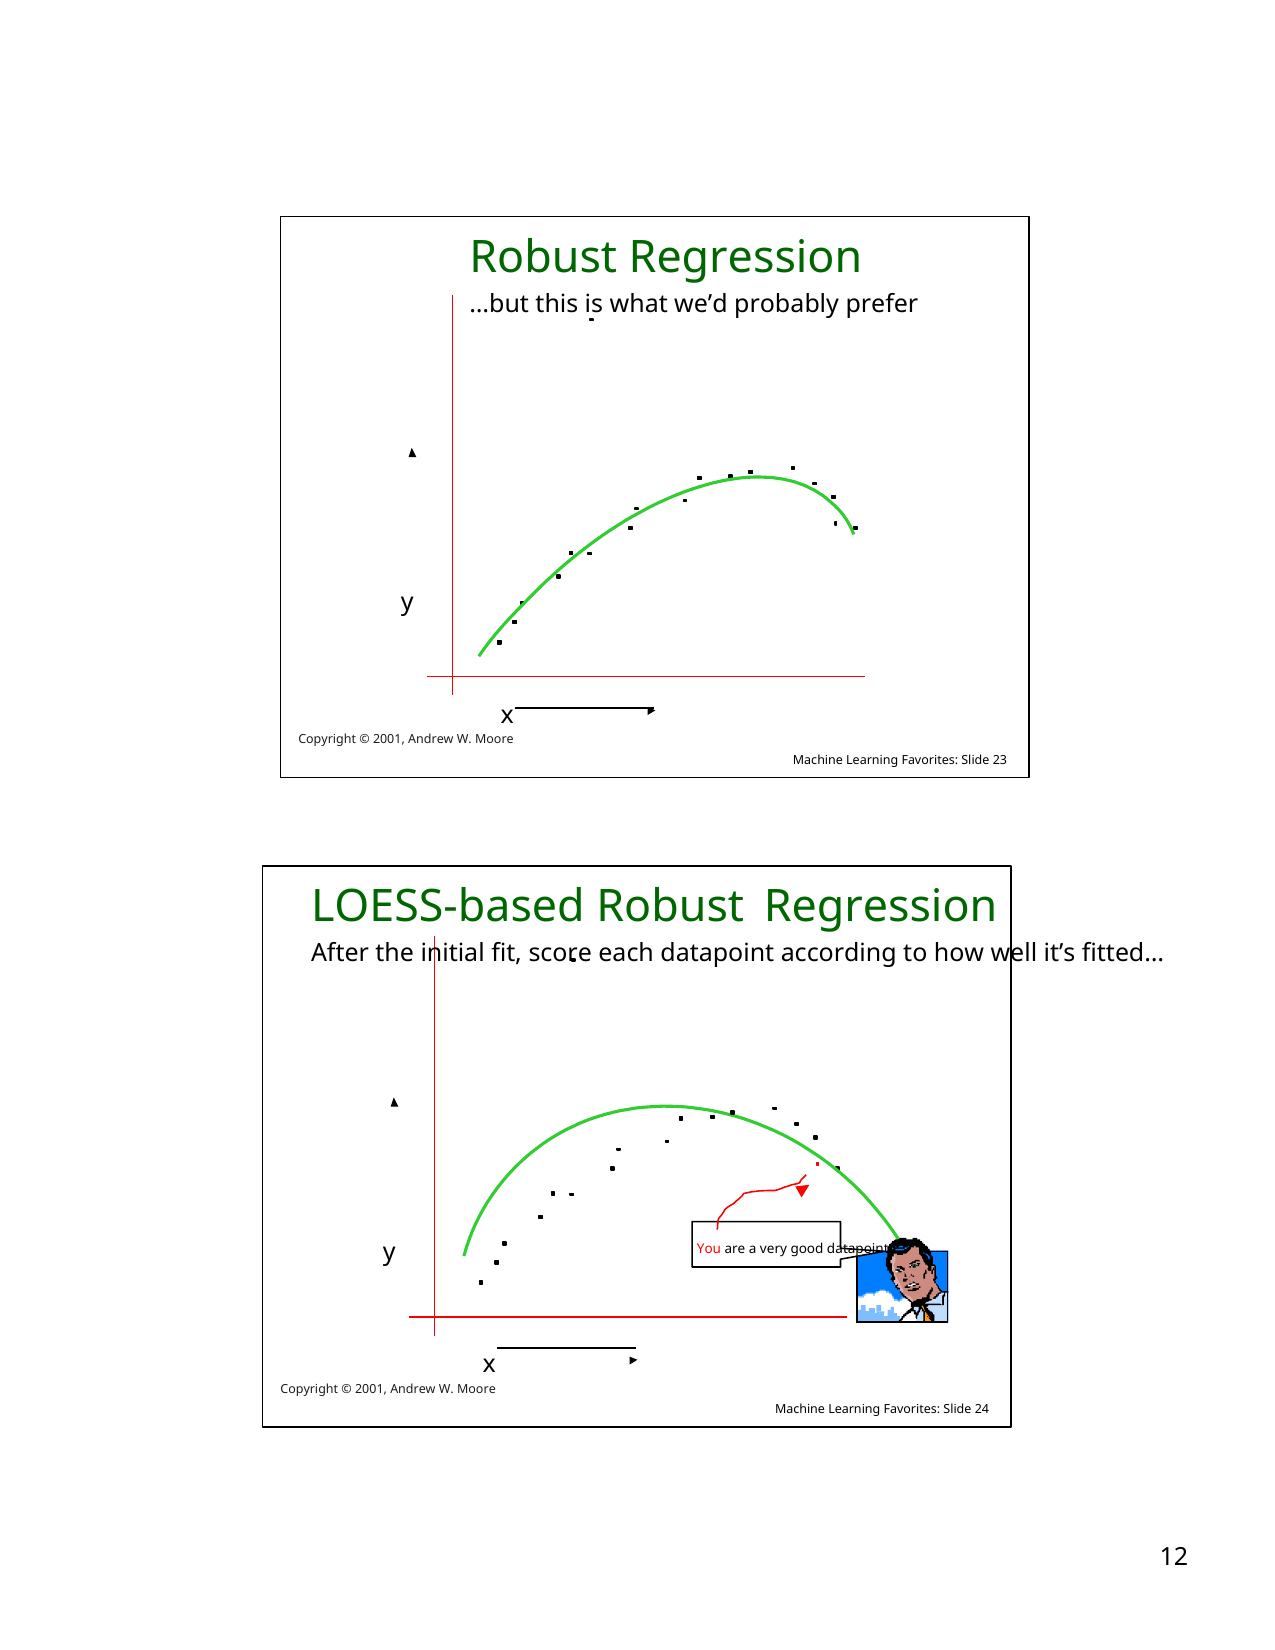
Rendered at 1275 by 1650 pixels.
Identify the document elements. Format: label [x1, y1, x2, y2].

picture [899, 1309, 907, 1319]
picture [903, 1312, 916, 1321]
